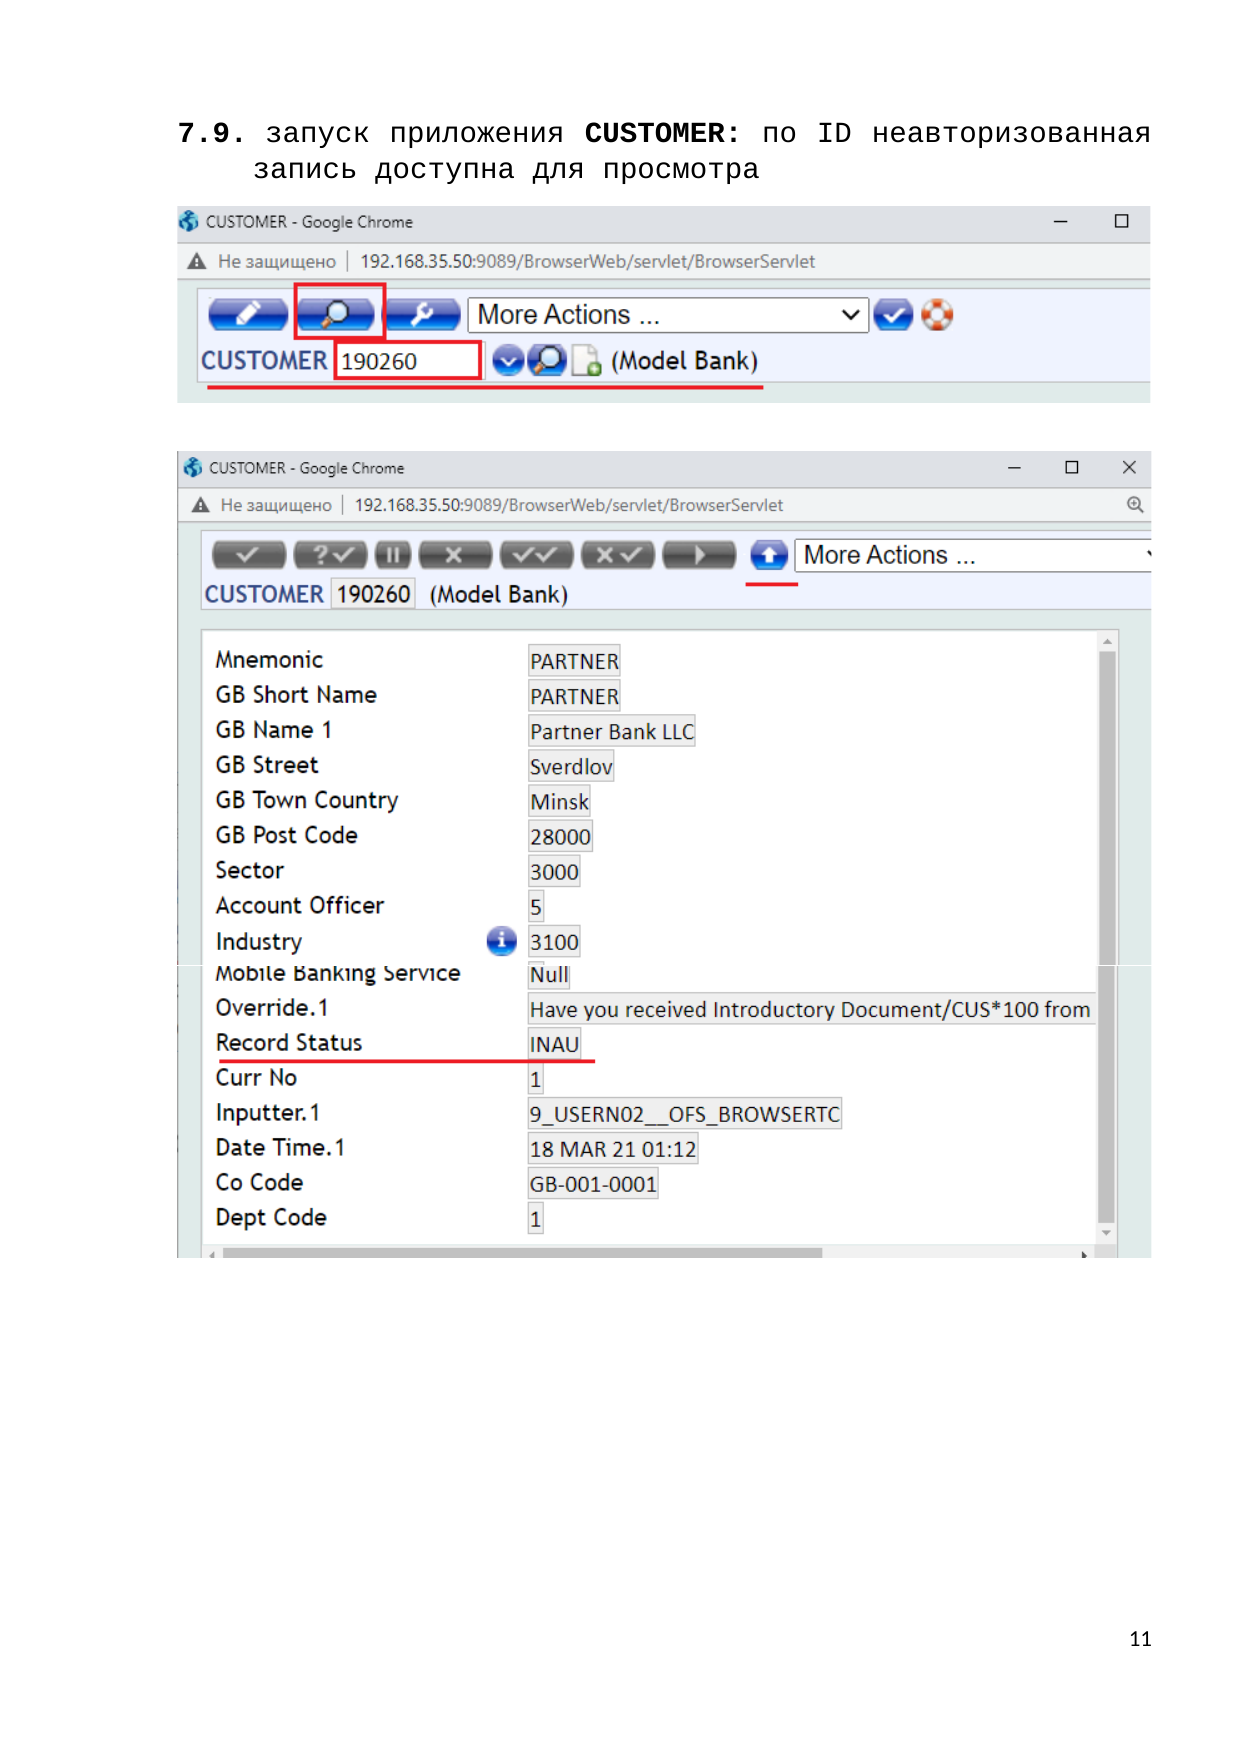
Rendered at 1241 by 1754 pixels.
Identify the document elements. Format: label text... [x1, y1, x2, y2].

picture [177, 966, 1152, 1258]
picture [177, 451, 1152, 965]
list запуск приложения CUSTOMER: по ID неавторизованная запись доступна для просмотра [177, 118, 1152, 187]
picture [177, 206, 1151, 403]
